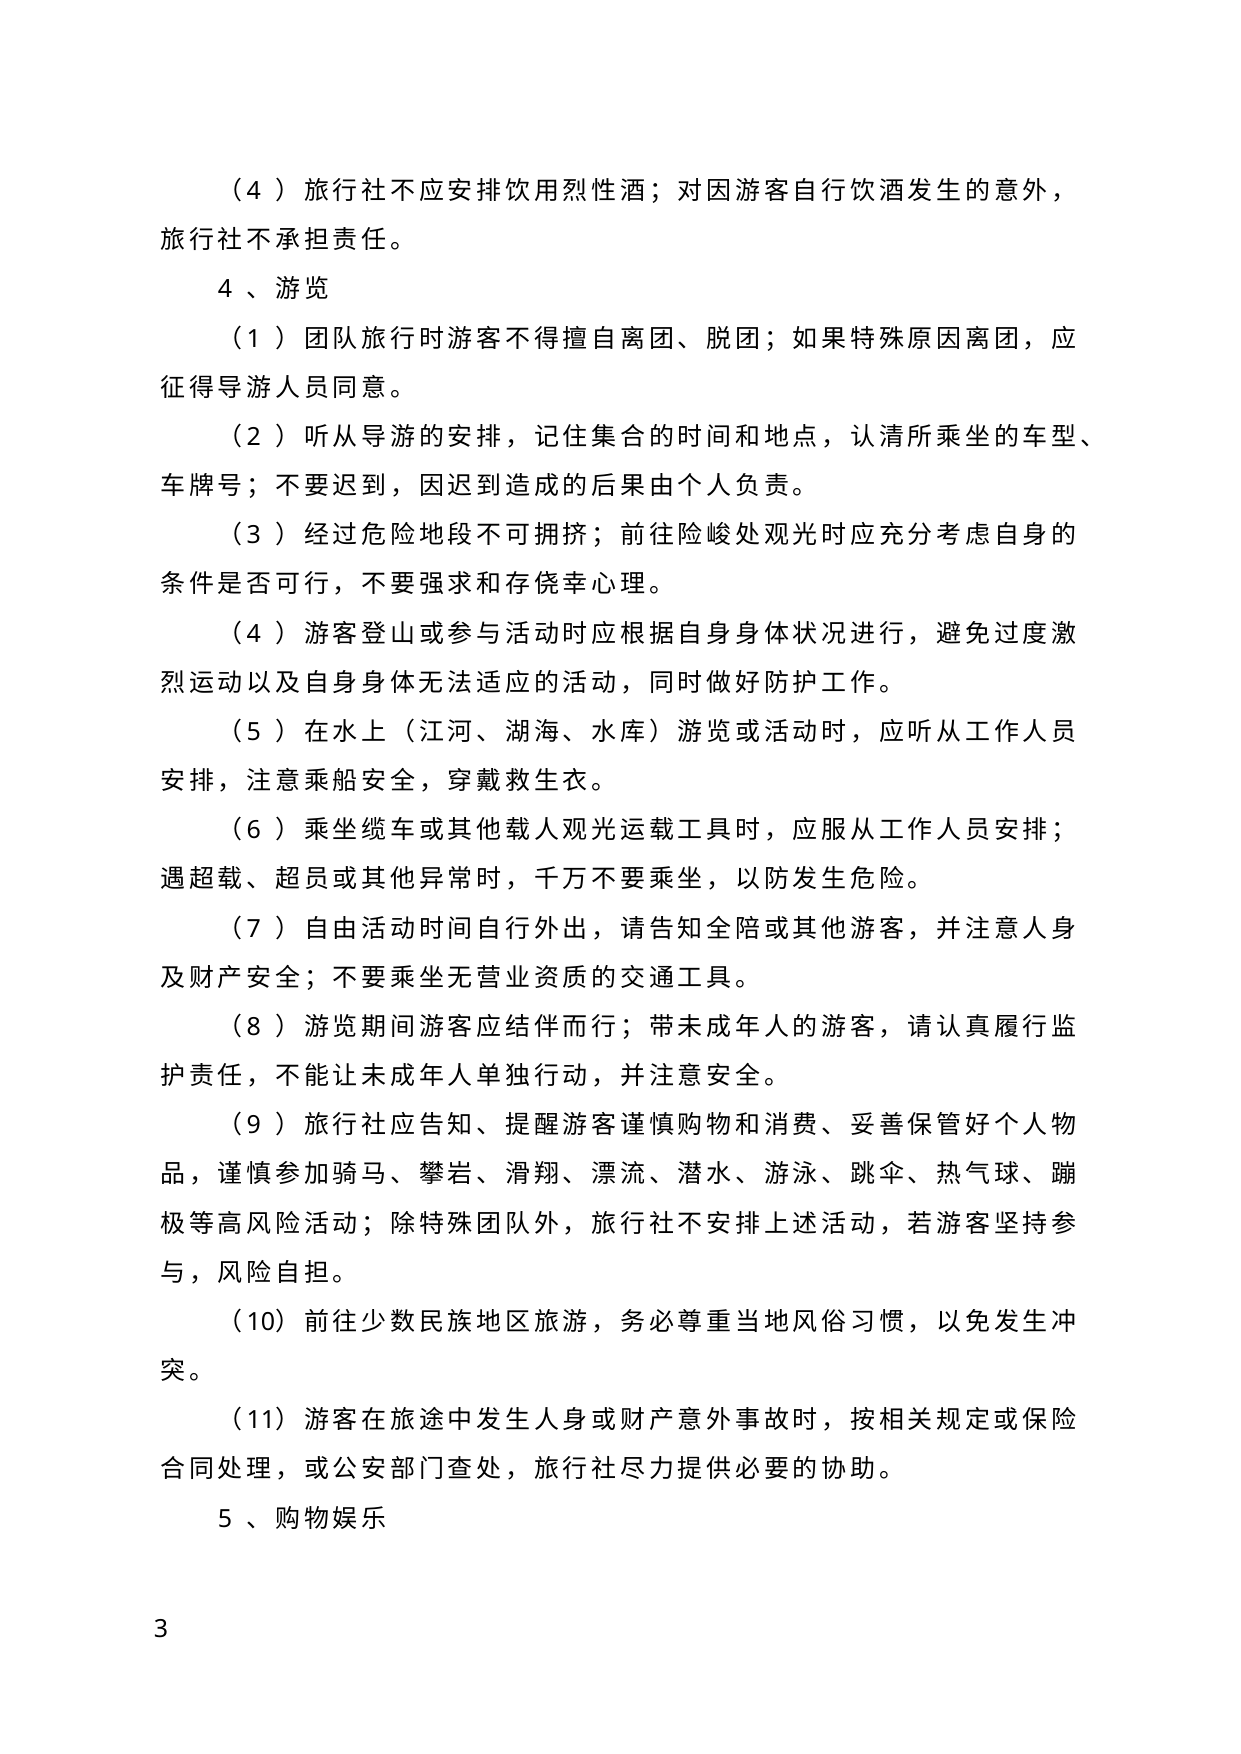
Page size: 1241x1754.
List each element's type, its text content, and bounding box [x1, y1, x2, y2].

text （3）经过危险地段不可拥挤；前往险峻处观光时应充分考虑自身的条件是否可行，不要强求和存侥幸心理。 [160, 508, 1080, 607]
text 5、购物娱乐 [160, 1492, 1080, 1541]
text （4）旅行社不应安排饮用烈性酒；对因游客自行饮酒发生的意外，旅行社不承担责任。 [160, 164, 1080, 262]
text 4、游览 [160, 262, 1080, 312]
text （9）旅行社应告知、提醒游客谨慎购物和消费、妥善保管好个人物品，谨慎参加骑马、攀岩、滑翔、漂流、潜水、游泳、跳伞、热气球、蹦极等高风险活动；除特殊团队外，旅行社不安排上述活动，若游客坚持参与，风险自担。 [160, 1098, 1080, 1295]
text （10）前往少数民族地区旅游，务必尊重当地风俗习惯，以免发生冲突。 [160, 1295, 1080, 1393]
text （8）游览期间游客应结伴而行；带未成年人的游客，请认真履行监护责任，不能让未成年人单独行动，并注意安全。 [160, 1000, 1080, 1098]
text （2）听从导游的安排，记住集合的时间和地点，认清所乘坐的车型、车牌号；不要迟到，因迟到造成的后果由个人负责。 [160, 410, 1080, 508]
text （6）乘坐缆车或其他载人观光运载工具时，应服从工作人员安排；遇超载、超员或其他异常时，千万不要乘坐，以防发生危险。 [160, 803, 1080, 902]
text （5）在水上（江河、湖海、水库）游览或活动时，应听从工作人员安排，注意乘船安全，穿戴救生衣。 [160, 705, 1080, 803]
text （7）自由活动时间自行外出，请告知全陪或其他游客，并注意人身及财产安全；不要乘坐无营业资质的交通工具。 [160, 902, 1080, 1000]
text （11）游客在旅途中发生人身或财产意外事故时，按相关规定或保险合同处理，或公安部门查处，旅行社尽力提供必要的协助。 [160, 1393, 1080, 1492]
text （1）团队旅行时游客不得擅自离团、脱团；如果特殊原因离团，应征得导游人员同意。 [160, 312, 1080, 410]
text （4）游客登山或参与活动时应根据自身身体状况进行，避免过度激烈运动以及自身身体无法适应的活动，同时做好防护工作。 [160, 607, 1080, 705]
